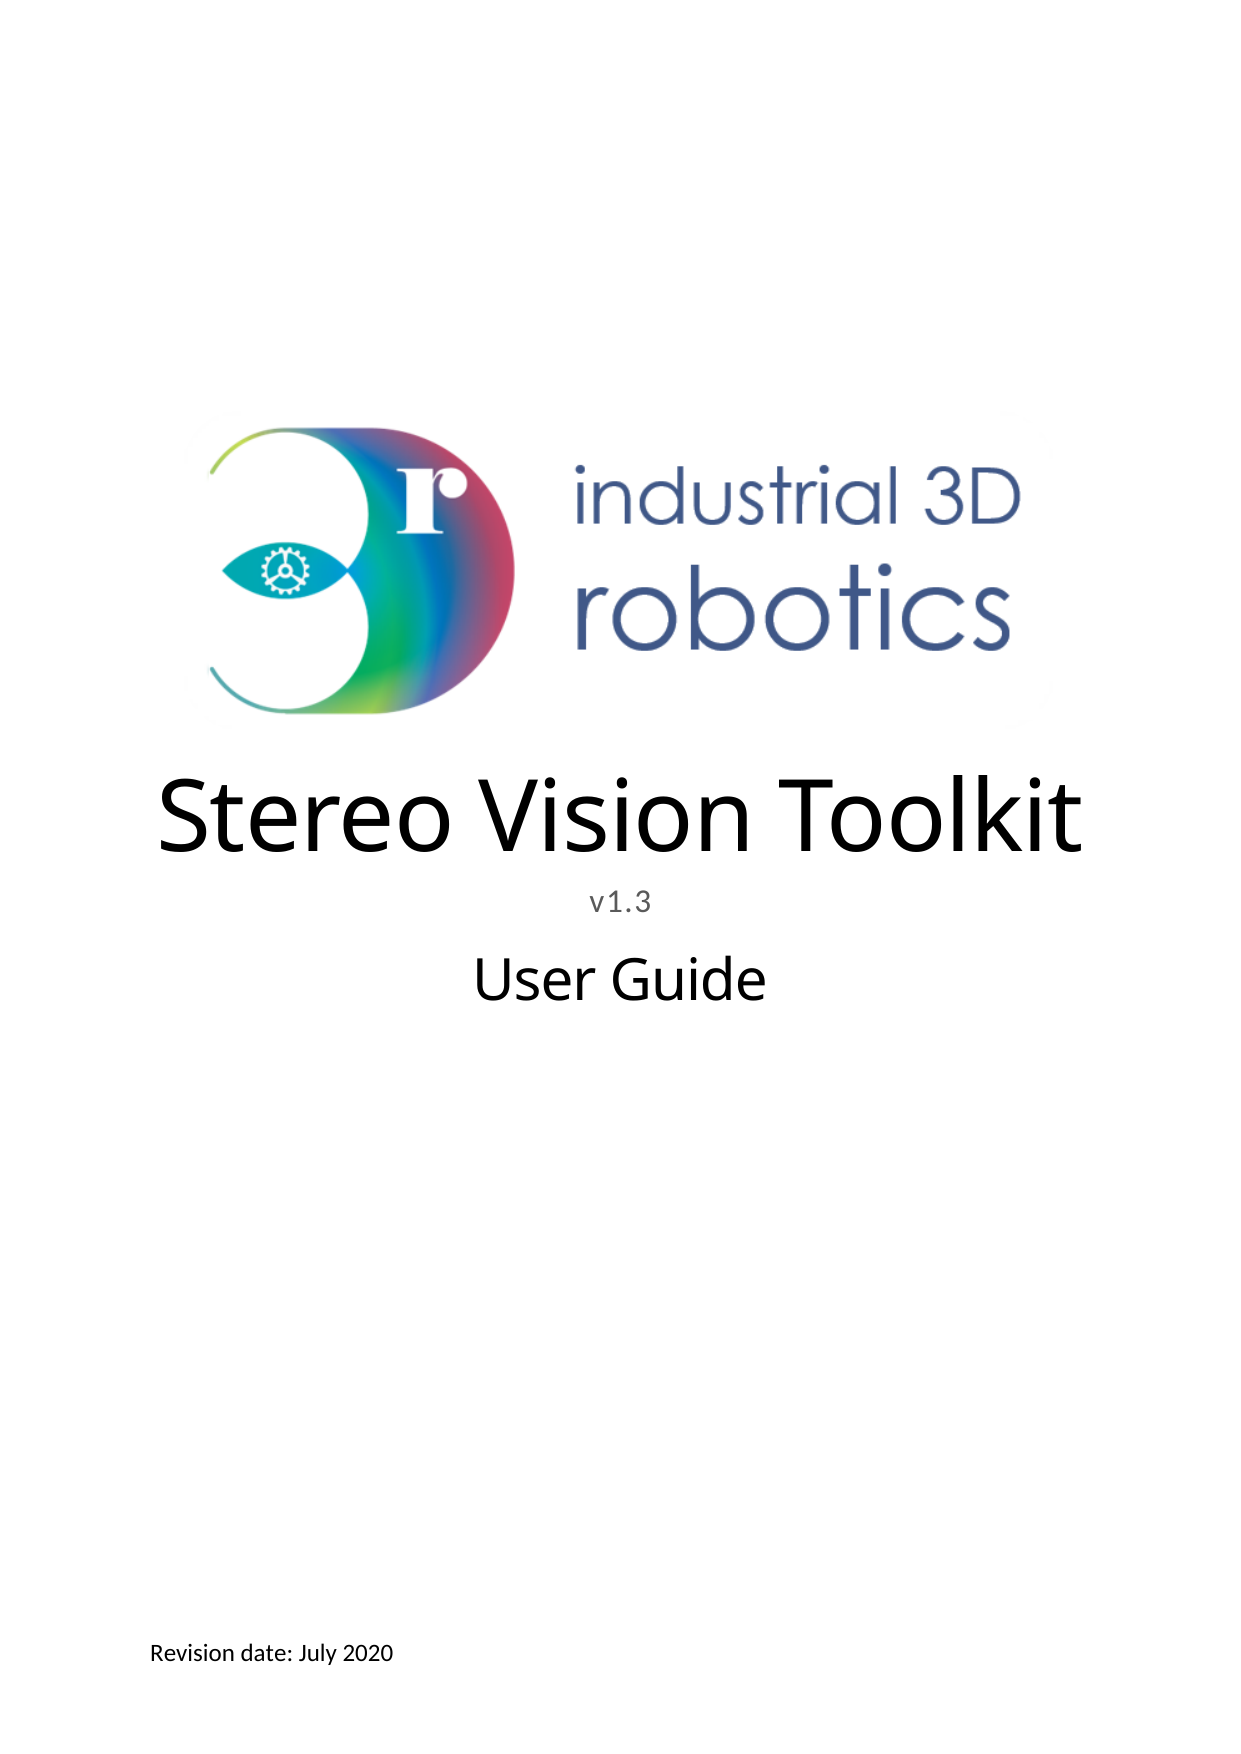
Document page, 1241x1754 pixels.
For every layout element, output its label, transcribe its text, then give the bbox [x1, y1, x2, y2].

title User Guide [150, 938, 1090, 1017]
picture [179, 409, 1062, 732]
subtitle v1.3 [150, 881, 1090, 921]
